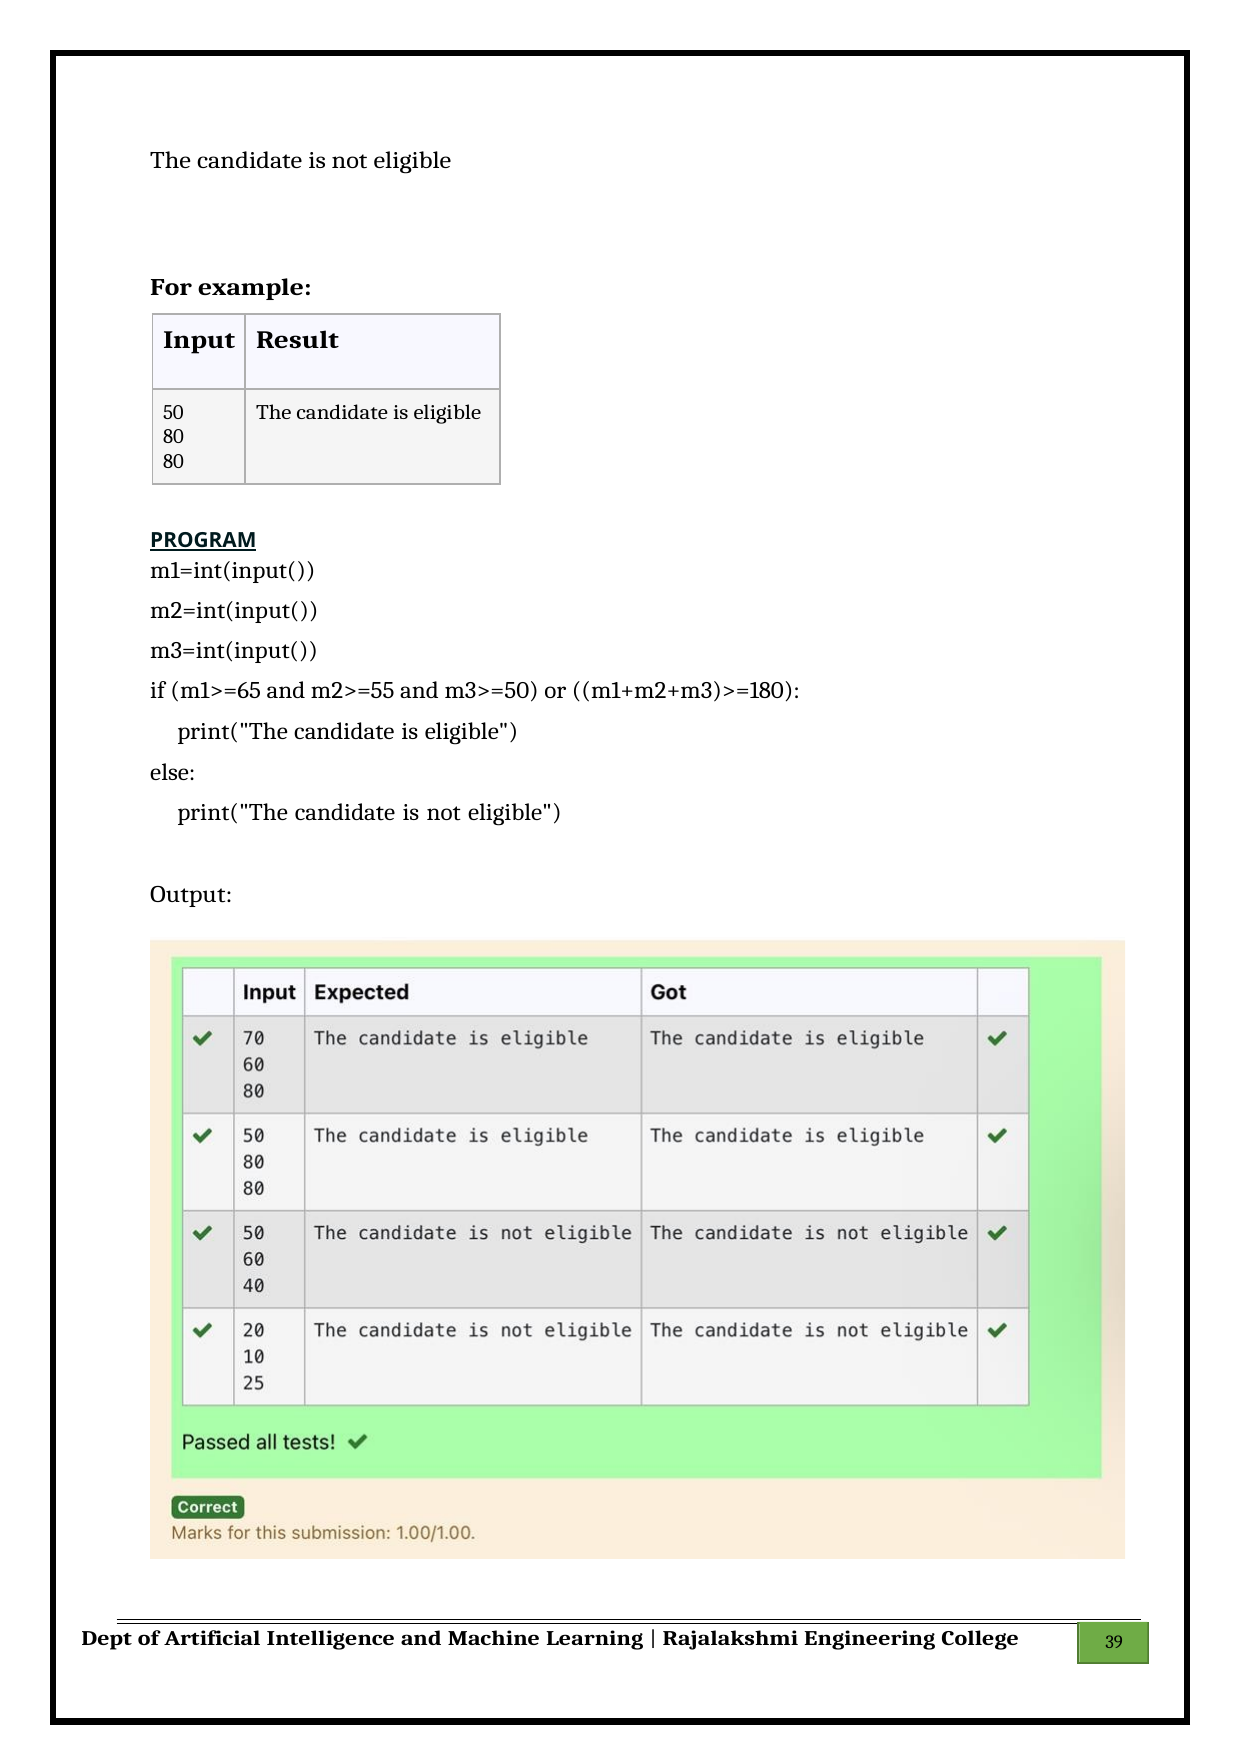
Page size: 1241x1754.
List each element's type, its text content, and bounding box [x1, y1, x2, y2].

table_cell 50 80 80 [153, 390, 244, 483]
subtitle For example: [150, 273, 1136, 301]
text m1=int(input()) m2=int(input()) m3=int(input()) [150, 557, 323, 665]
table_header Input [153, 315, 244, 388]
text The candidate is not eligible [150, 147, 1136, 174]
text else: [150, 758, 1136, 786]
text PROGRAM [150, 525, 1136, 554]
table_header Result [246, 315, 499, 388]
picture [150, 937, 1125, 1559]
text print("The candidate is not eligible") [177, 799, 1136, 827]
text if (m1>=65 and m2>=55 and m3>=50) or ((m1+m2+m3)>=180): print("The candidate is eligible") [150, 677, 847, 746]
text Output: [150, 881, 1136, 908]
table_cell The candidate is eligible [246, 390, 499, 483]
